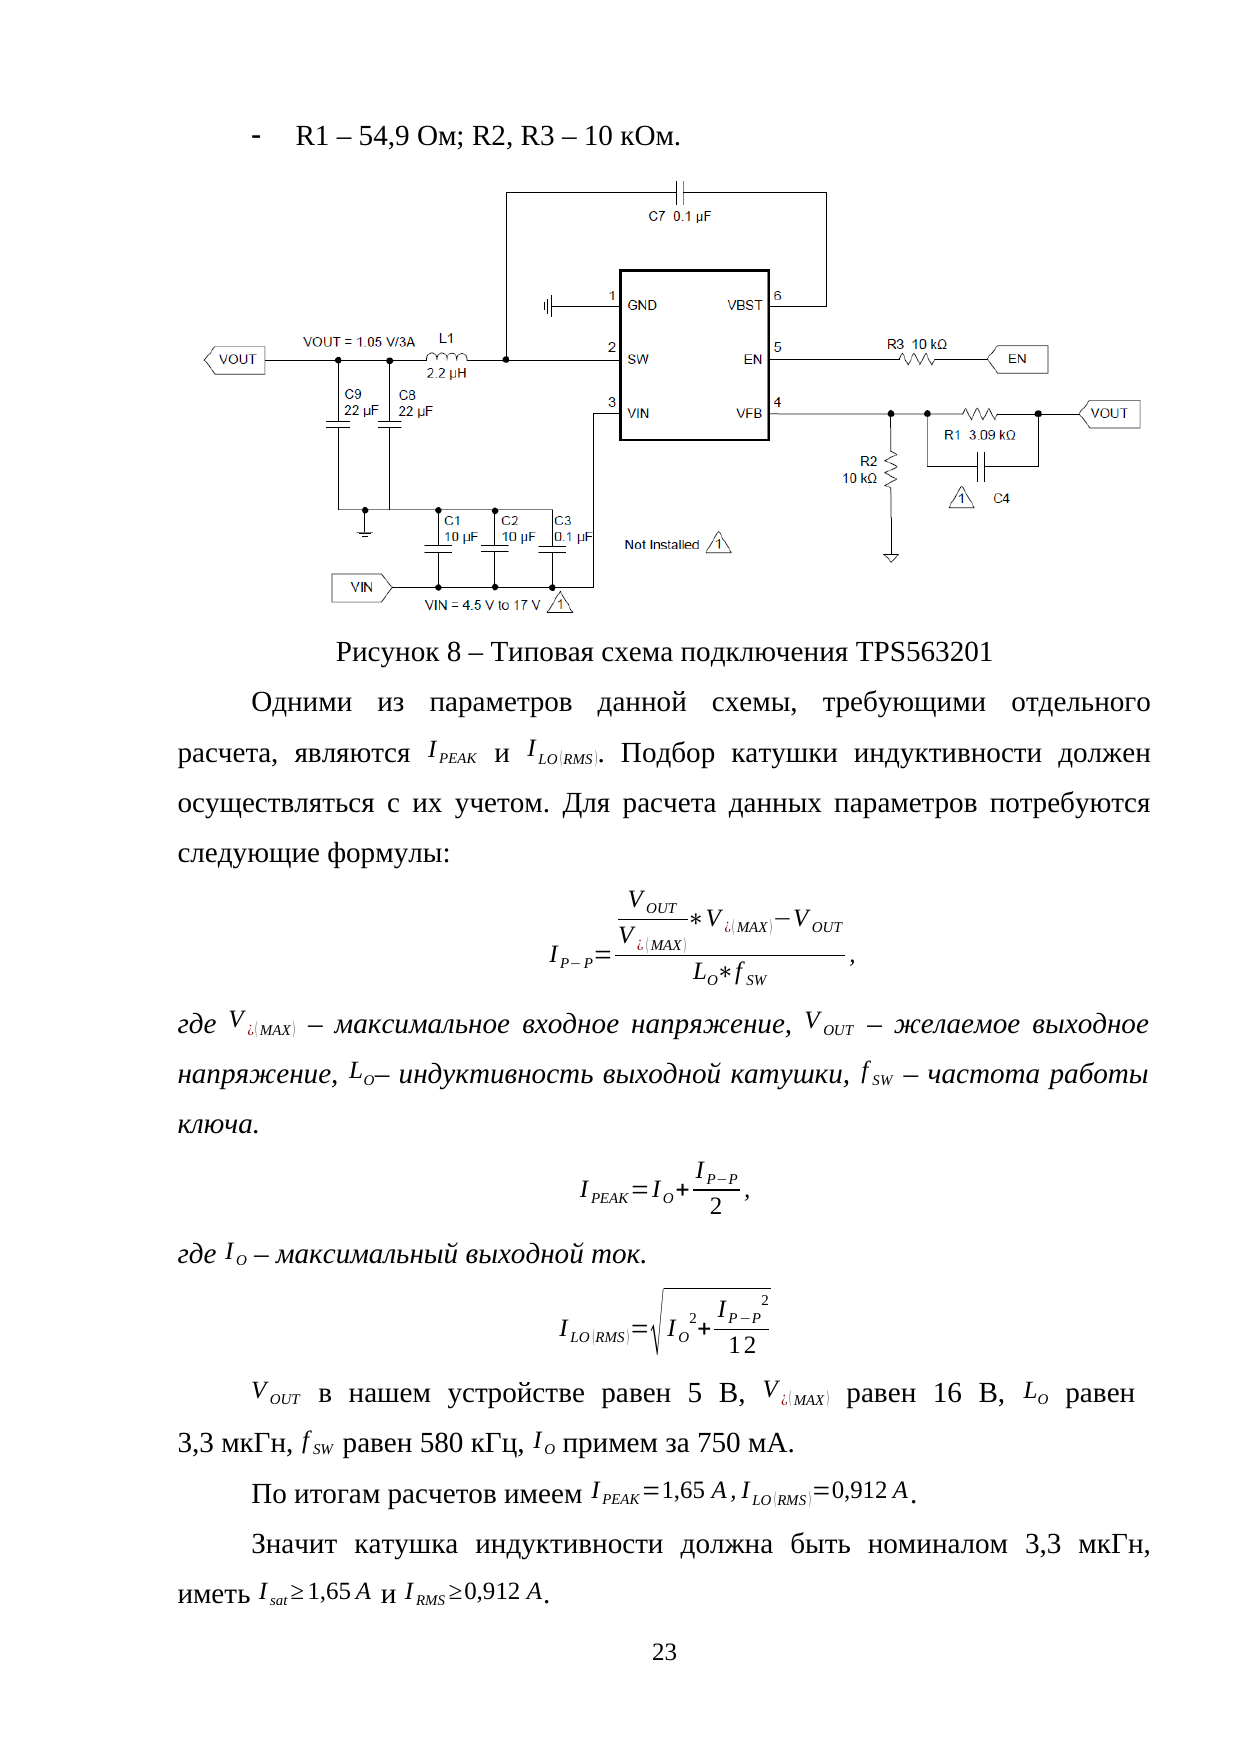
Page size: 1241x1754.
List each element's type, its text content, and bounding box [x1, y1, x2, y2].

text в нашем устройстве равен 5 В, равен 16 В, равен 3,3 мкГн, равен 580 кГц, примем за 750 мА. [177, 1375, 1152, 1459]
text По итогам расчетов имеем . [177, 1476, 1152, 1509]
list R1 – 54,9 Ом; R2, R3 – 10 кОм. [177, 118, 1152, 152]
picture [181, 168, 1148, 618]
text где – максимальный выходной ток. [177, 1236, 1152, 1270]
text Значит катушка индуктивности должна быть номиналом 3,3 мкГн, иметь и . [177, 1526, 1152, 1610]
text Одними из параметров данной схемы, требующими отдельного расчета, являются и . Подбор катушки индуктивности должен осуществляться с их учетом. Для расчета данных параметров потребуются следующие формулы: [177, 684, 1152, 869]
text где – максимальное входное напряжение, – желаемое выходное напряжение, – индуктивность выходной катушки, – частота работы ключа. [177, 1006, 1152, 1140]
